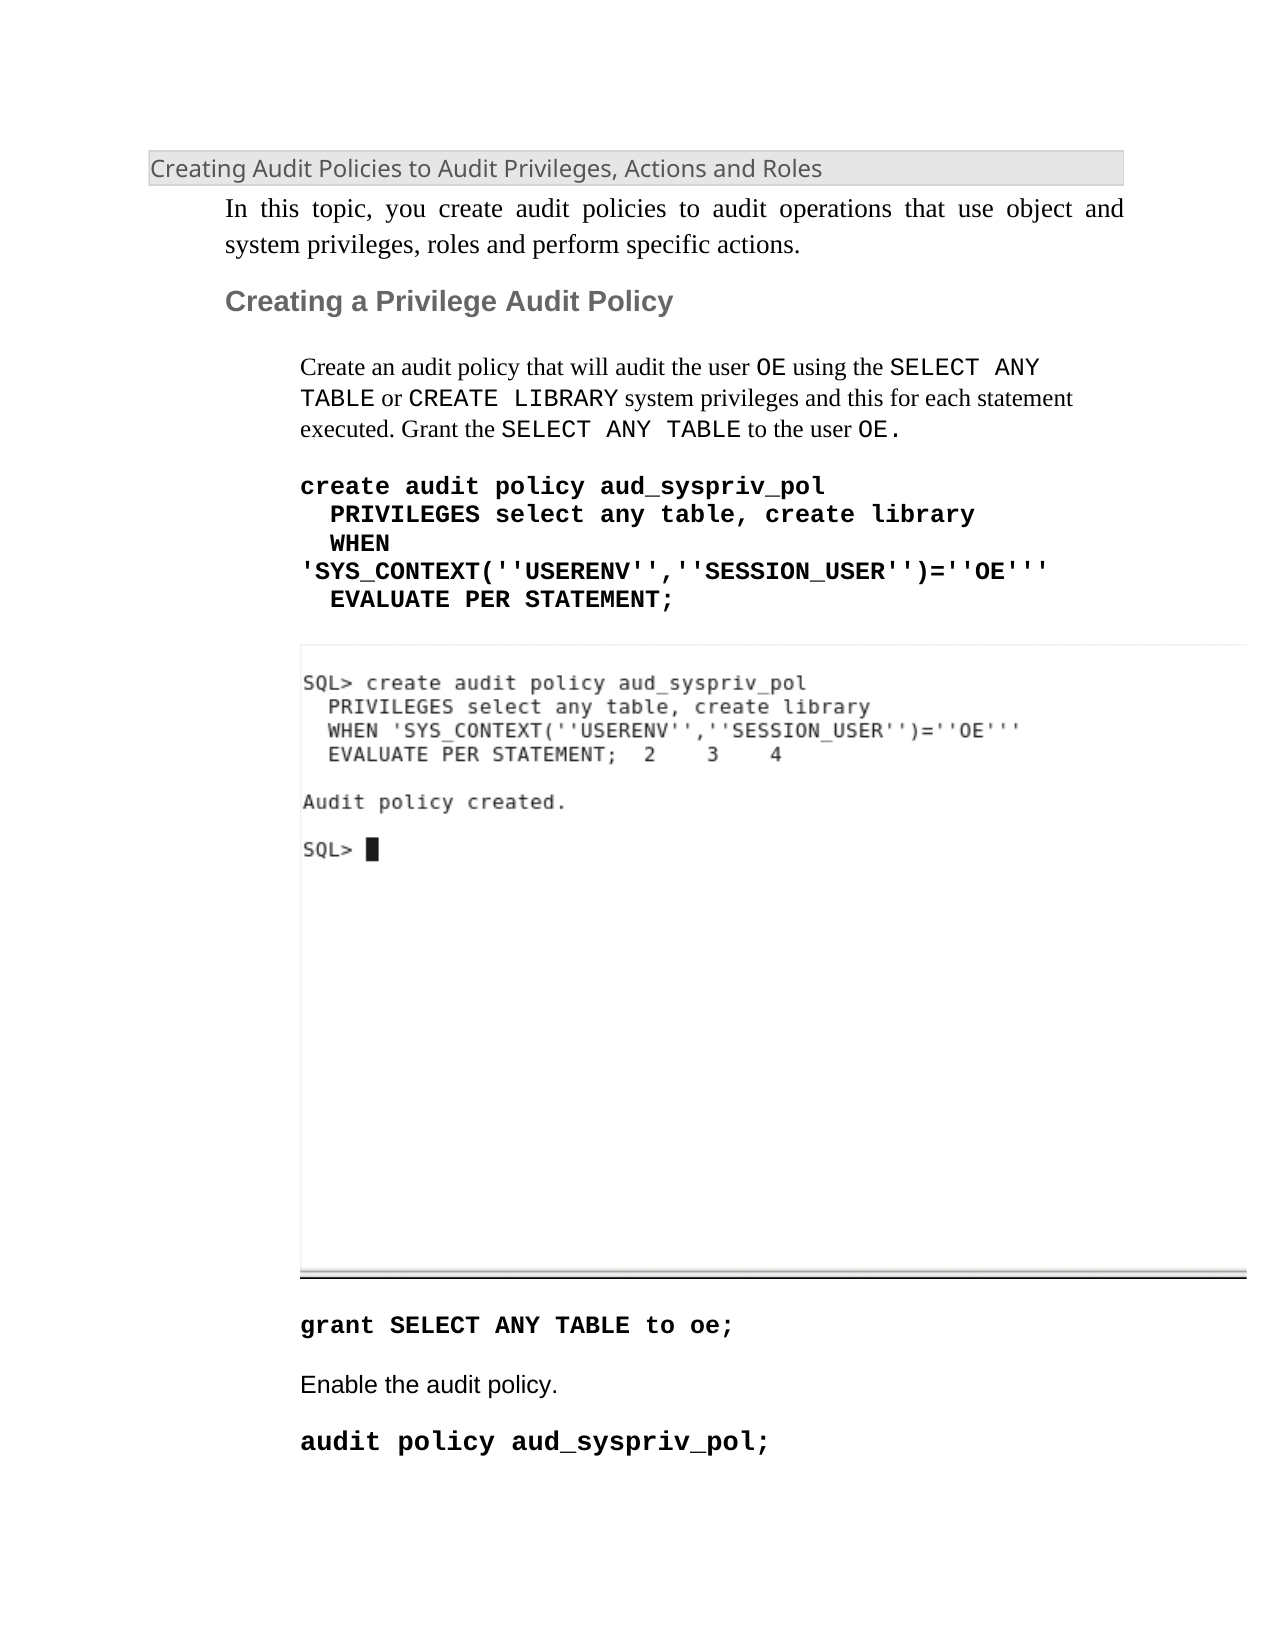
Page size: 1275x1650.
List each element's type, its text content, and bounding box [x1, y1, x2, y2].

picture [300, 644, 1247, 1279]
subtitle Creating Audit Policies to Audit Privileges, Actions and Roles [150, 152, 1123, 184]
text Enable the audit policy. [300, 1370, 1125, 1398]
text audit policy aud_syspriv_pol; [300, 1428, 1125, 1458]
text Create an audit policy that will audit the user OE using the SELECT ANY TABLE or CREATE LIBRARY system privileges and this for each statement executed. Grant the SELECT ANY TABLE to the user OE. [300, 352, 1125, 444]
subtitle Creating a Privilege Audit Policy [225, 284, 1125, 318]
text create audit policy aud_syspriv_pol PRIVILEGES select any table, create library WHEN 'SYS_CONTEXT(''USERENV'',''SESSION_USER'')=''OE''' EVALUATE PER STATEMENT; [300, 474, 1125, 615]
text In this topic, you create audit policies to audit operations that use object and system privileges, roles and perform specific actions. [225, 192, 1125, 259]
text grant SELECT ANY TABLE to oe; [300, 1312, 1125, 1341]
